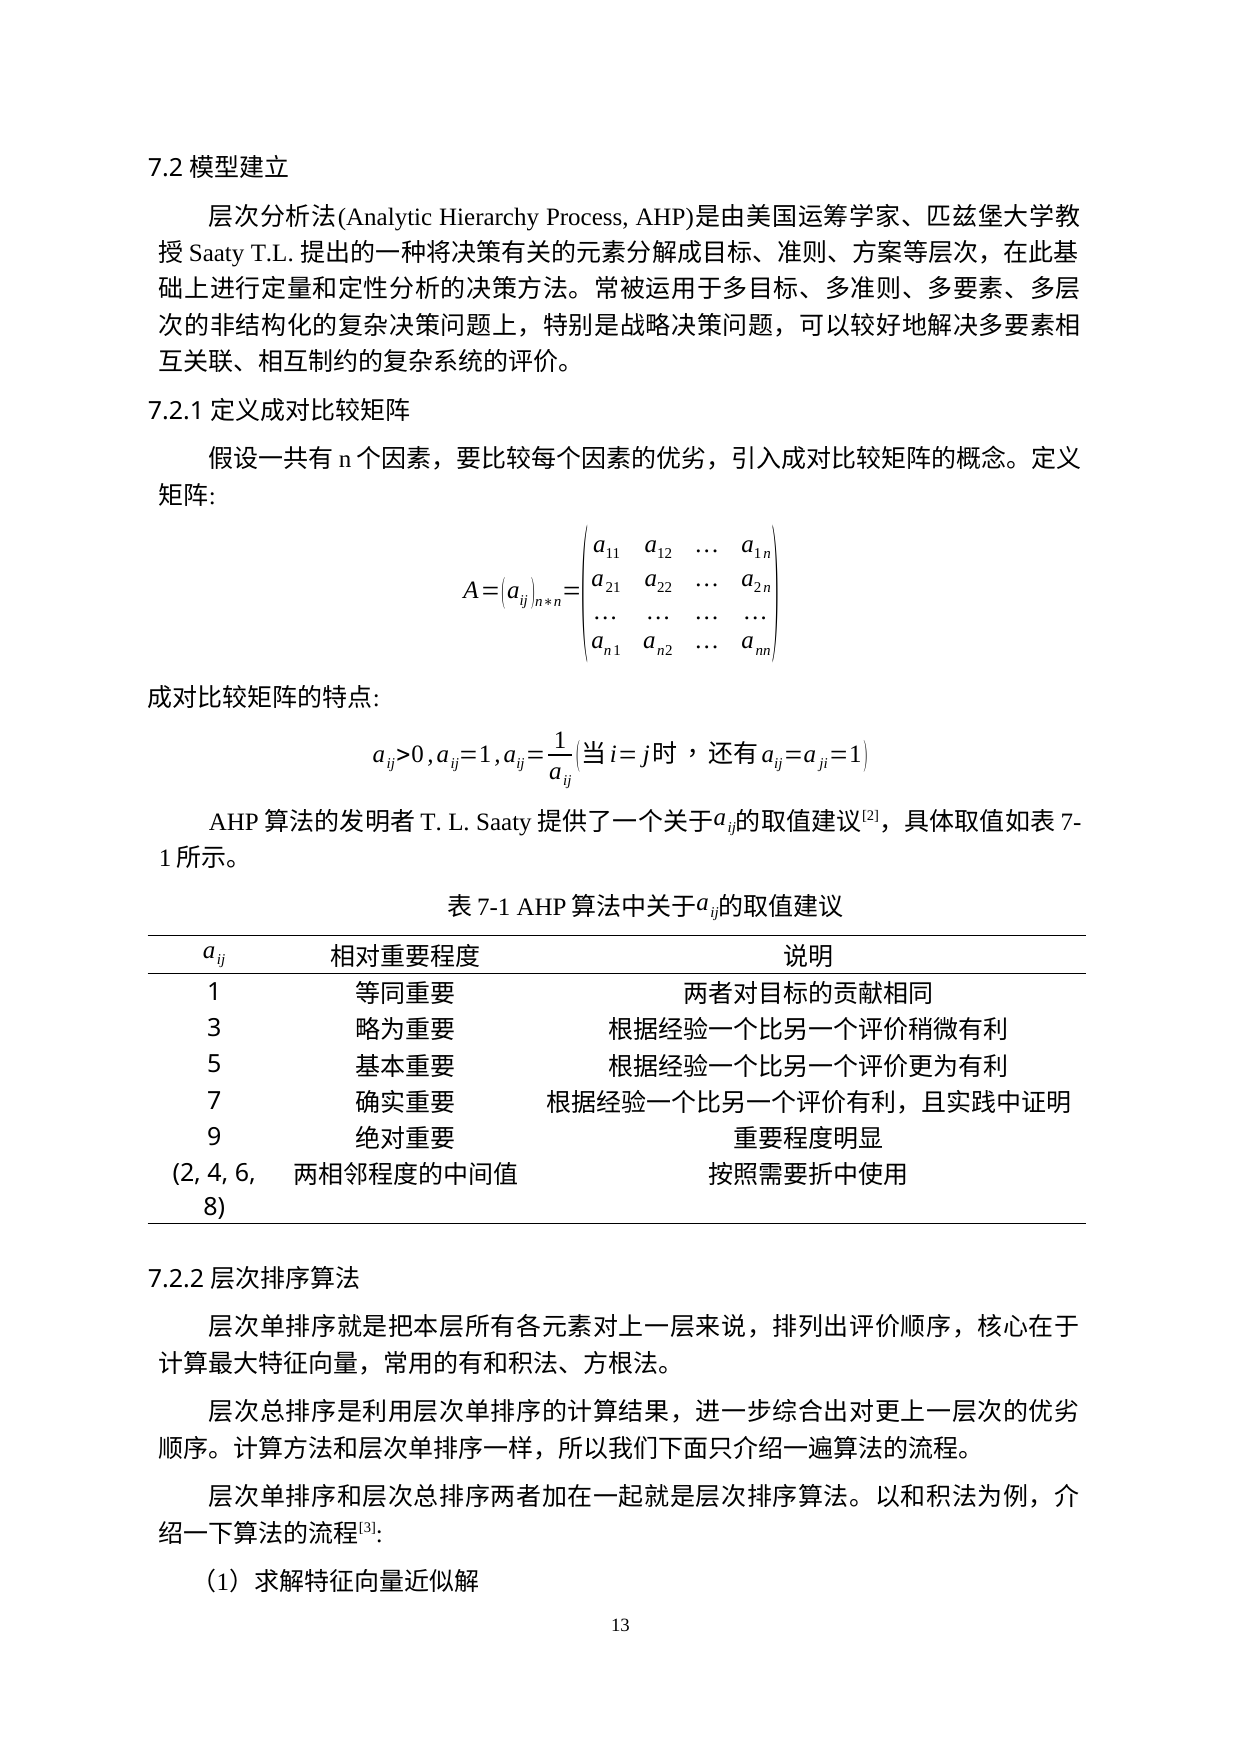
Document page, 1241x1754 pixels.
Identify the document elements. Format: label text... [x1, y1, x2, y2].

table_header 说明 [531, 936, 1086, 972]
text 层次单排序就是把本层所有各元素对上一层来说，排列出评价顺序，核心在于计算最大特征向量，常用的有和积法、方根法。 [159, 1307, 1082, 1379]
table_cell 两相邻程度的中间值 [280, 1155, 531, 1223]
text 7.2 模型建立 [148, 148, 1092, 184]
table_cell 3 [148, 1010, 280, 1046]
table_header [148, 936, 280, 972]
text 7.2.2 层次排序算法 [148, 1258, 1092, 1294]
table_cell 基本重要 [280, 1046, 531, 1082]
text 层次分析法(Analytic Hierarchy Process, AHP)是由美国运筹学家、匹兹堡大学教授Saaty T.L. 提出的一种将决策有关的元素分解成目标、准则、方案等层次，在此基础上进行定量和定性分析的决策方法。常被运用于多目标、多准则、多要素、多层次的非结构化的复杂决策问题上，特别是战略决策问题，可以较好地解决多要素相互关联、相互制约的复杂系统的评价。 [159, 196, 1082, 378]
table_cell 根据经验一个比另一个评价更为有利 [531, 1046, 1086, 1082]
table_cell 等同重要 [280, 974, 531, 1010]
table_cell 重要程度明显 [531, 1119, 1086, 1155]
text 假设一共有n个因素，要比较每个因素的优劣，引入成对比较矩阵的概念。定义矩阵: [159, 439, 1082, 511]
table_cell 5 [148, 1046, 280, 1082]
table_cell 根据经验一个比另一个评价稍微有利 [531, 1010, 1086, 1046]
text AHP算法的发明者T. L. Saaty提供了一个关于的取值建议[2]，具体取值如表7-1所示。 [159, 801, 1082, 874]
text 表7-1 AHP算法中关于的取值建议 [159, 886, 1082, 923]
table_cell 1 [148, 974, 280, 1010]
table_cell 9 [148, 1119, 280, 1155]
table_cell 按照需要折中使用 [531, 1155, 1086, 1223]
text 层次总排序是利用层次单排序的计算结果，进一步综合出对更上一层次的优劣顺序。计算方法和层次单排序一样，所以我们下面只介绍一遍算法的流程。 [159, 1392, 1082, 1464]
table_cell 7 [148, 1082, 280, 1118]
table_cell 确实重要 [280, 1082, 531, 1118]
table_cell 根据经验一个比另一个评价有利，且实践中证明 [531, 1082, 1086, 1118]
table_cell 略为重要 [280, 1010, 531, 1046]
table_cell 两者对目标的贡献相同 [531, 974, 1086, 1010]
text （1）求解特征向量近似解 [148, 1562, 1092, 1598]
text 层次单排序和层次总排序两者加在一起就是层次排序算法。以和积法为例，介绍一下算法的流程[3]: [159, 1477, 1082, 1549]
table_cell (2, 4, 6, 8) [148, 1155, 280, 1223]
text 成对比较矩阵的特点: [148, 677, 1082, 714]
text 7.2.1 定义成对比较矩阵 [148, 390, 1092, 426]
table_cell 绝对重要 [280, 1119, 531, 1155]
table_header 相对重要程度 [280, 936, 531, 972]
